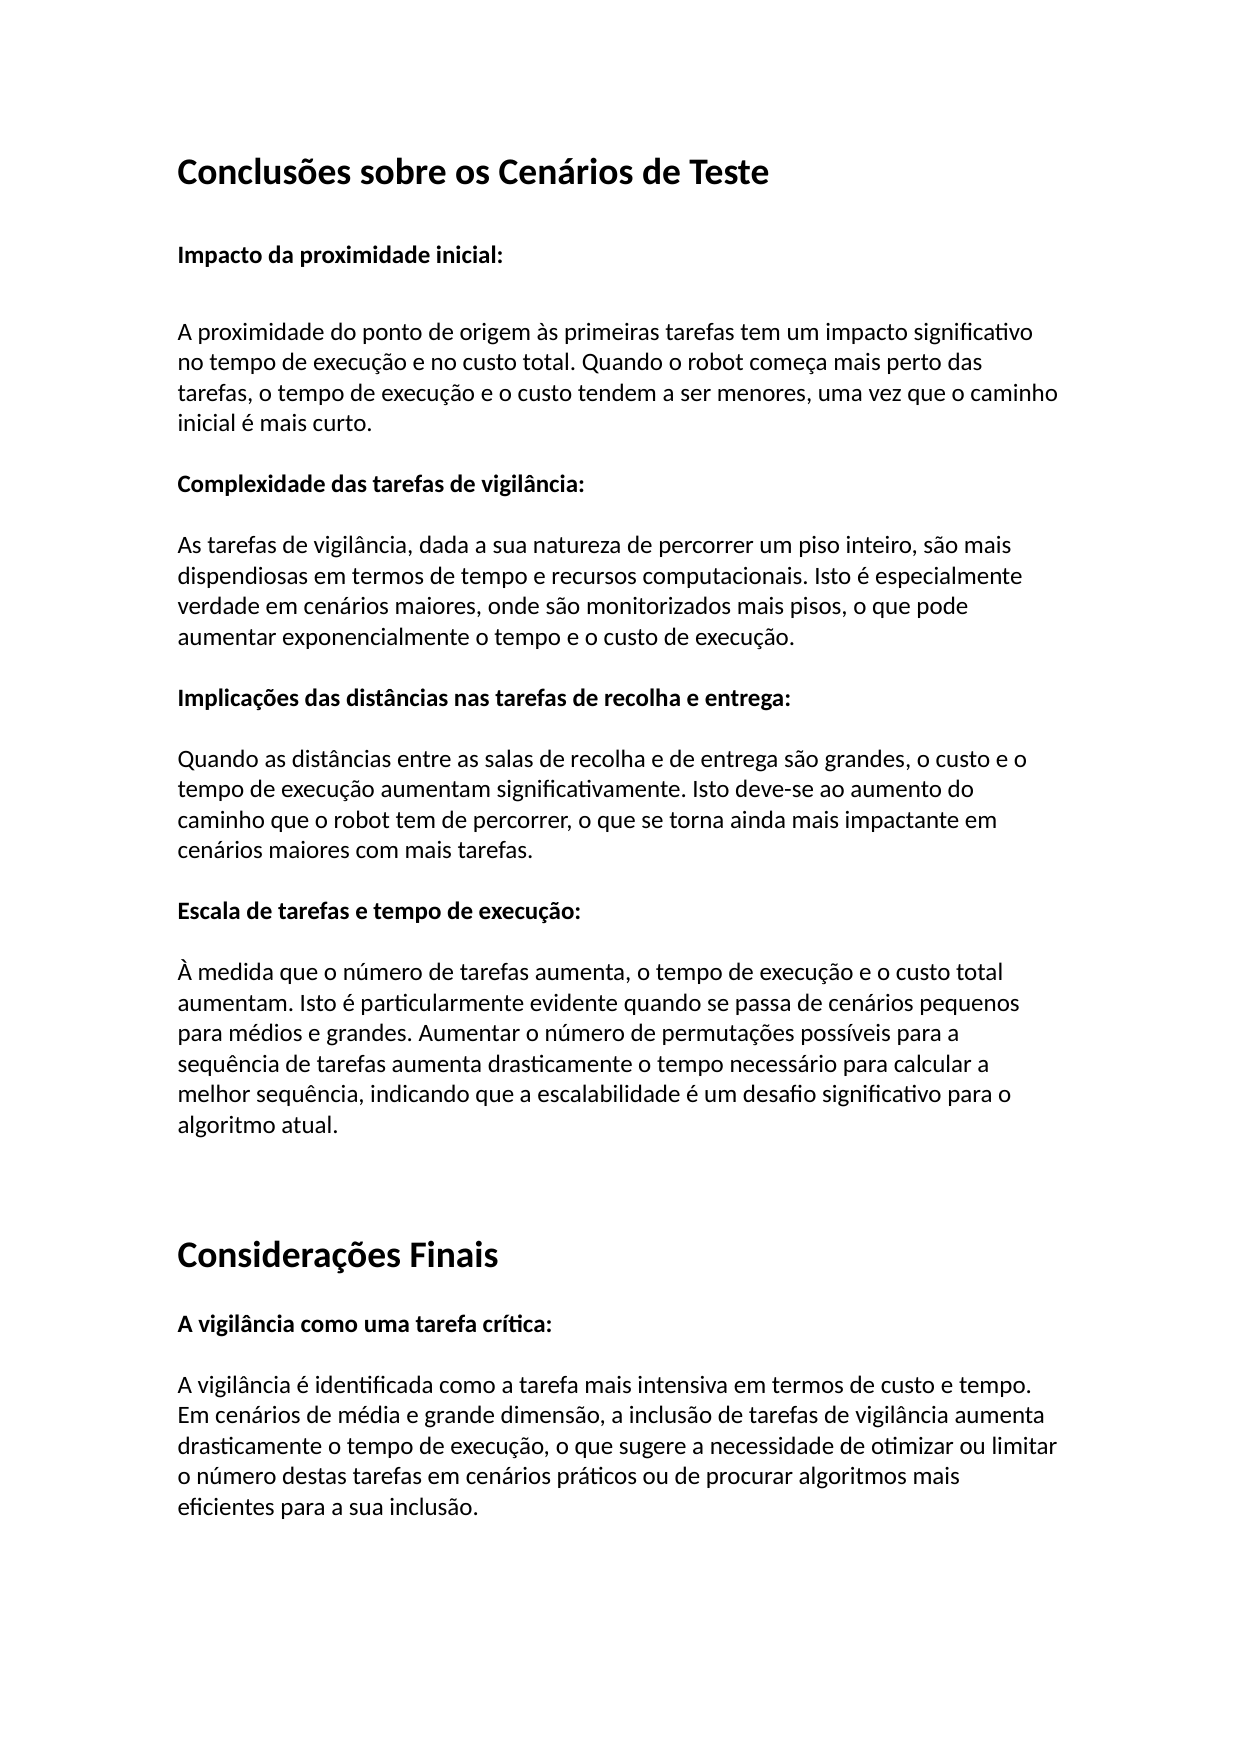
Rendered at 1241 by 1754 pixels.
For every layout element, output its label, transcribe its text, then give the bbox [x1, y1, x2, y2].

text Considerações Finais [177, 1231, 1063, 1277]
text A vigilância como uma tarefa crítica: [177, 1308, 1063, 1338]
text À medida que o número de tarefas aumenta, o tempo de execução e o custo total aumentam. Isto é particularmente evidente quando se passa de cenários pequenos para médios e grandes. Aumentar o número de permutações possíveis para a sequência de tarefas aumenta drasticamente o tempo necessário para calcular a melhor sequência, indicando que a escalabilidade é um desafio significativo para o algoritmo atual. [177, 957, 1063, 1140]
text Complexidade das tarefas de vigilância: [177, 468, 1063, 499]
text Impacto da proximidade inicial: [177, 239, 1063, 270]
text Escala de tarefas e tempo de execução: [177, 896, 1063, 926]
text As tarefas de vigilância, dada a sua natureza de percorrer um piso inteiro, são mais dispendiosas em termos de tempo e recursos computacionais. Isto é especialmente verdade em cenários maiores, onde são monitorizados mais pisos, o que pode aumentar exponencialmente o tempo e o custo de execução. [177, 529, 1063, 651]
text A vigilância é identificada como a tarefa mais intensiva em termos de custo e tempo. Em cenários de média e grande dimensão, a inclusão de tarefas de vigilância aumenta drasticamente o tempo de execução, o que sugere a necessidade de otimizar ou limitar o número destas tarefas em cenários práticos ou de procurar algoritmos mais eficientes para a sua inclusão. [177, 1369, 1063, 1521]
text Quando as distâncias entre as salas de recolha e de entrega são grandes, o custo e o tempo de execução aumentam significativamente. Isto deve-se ao aumento do caminho que o robot tem de percorrer, o que se torna ainda mais impactante em cenários maiores com mais tarefas. [177, 743, 1063, 865]
text Implicações das distâncias nas tarefas de recolha e entrega: [177, 682, 1063, 712]
text A proximidade do ponto de origem às primeiras tarefas tem um impacto significativo no tempo de execução e no custo total. Quando o robot começa mais perto das tarefas, o tempo de execução e o custo tendem a ser menores, uma vez que o caminho inicial é mais curto. [177, 316, 1063, 438]
text Conclusões sobre os Cenários de Teste [177, 148, 1063, 193]
